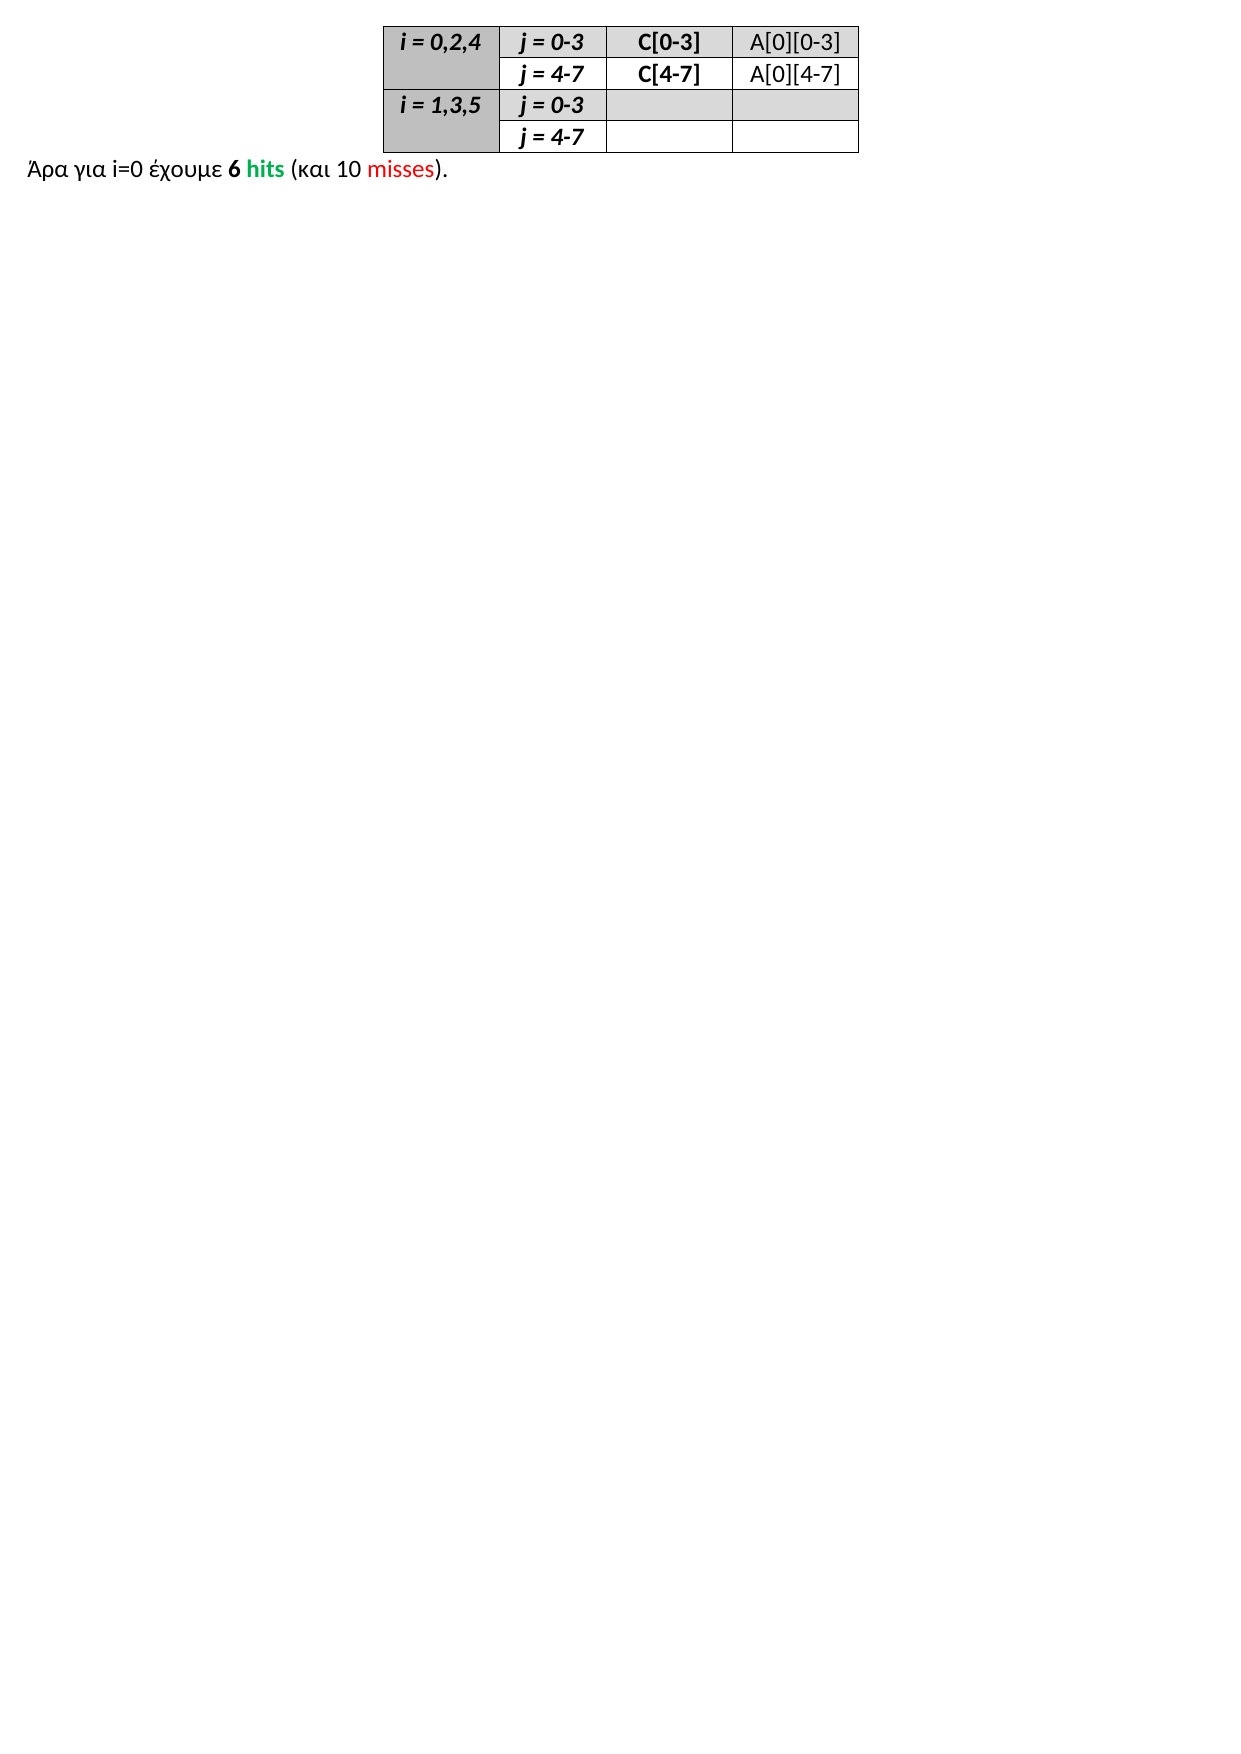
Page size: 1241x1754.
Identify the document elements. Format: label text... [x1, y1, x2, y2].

table_cell [607, 121, 732, 152]
table_cell j = 0-3 [500, 90, 606, 120]
table_header A[0][0-3] [733, 27, 858, 57]
table_cell A[0][4-7] [733, 58, 858, 89]
table_cell [733, 121, 858, 152]
table_header j = 0-3 [500, 27, 606, 57]
table_cell [733, 90, 858, 120]
table_header i = 0,2,4 [384, 27, 499, 89]
table_cell C[4-7] [607, 58, 732, 89]
table_header C[0-3] [607, 27, 732, 57]
text Άρα για i=0 έχουμε 6 hits (και 10 misses). [27, 153, 584, 183]
table_cell [607, 90, 732, 120]
table_cell i = 1,3,5 [384, 90, 499, 152]
table_cell j = 4-7 [500, 58, 606, 89]
table_cell j = 4-7 [500, 121, 606, 152]
